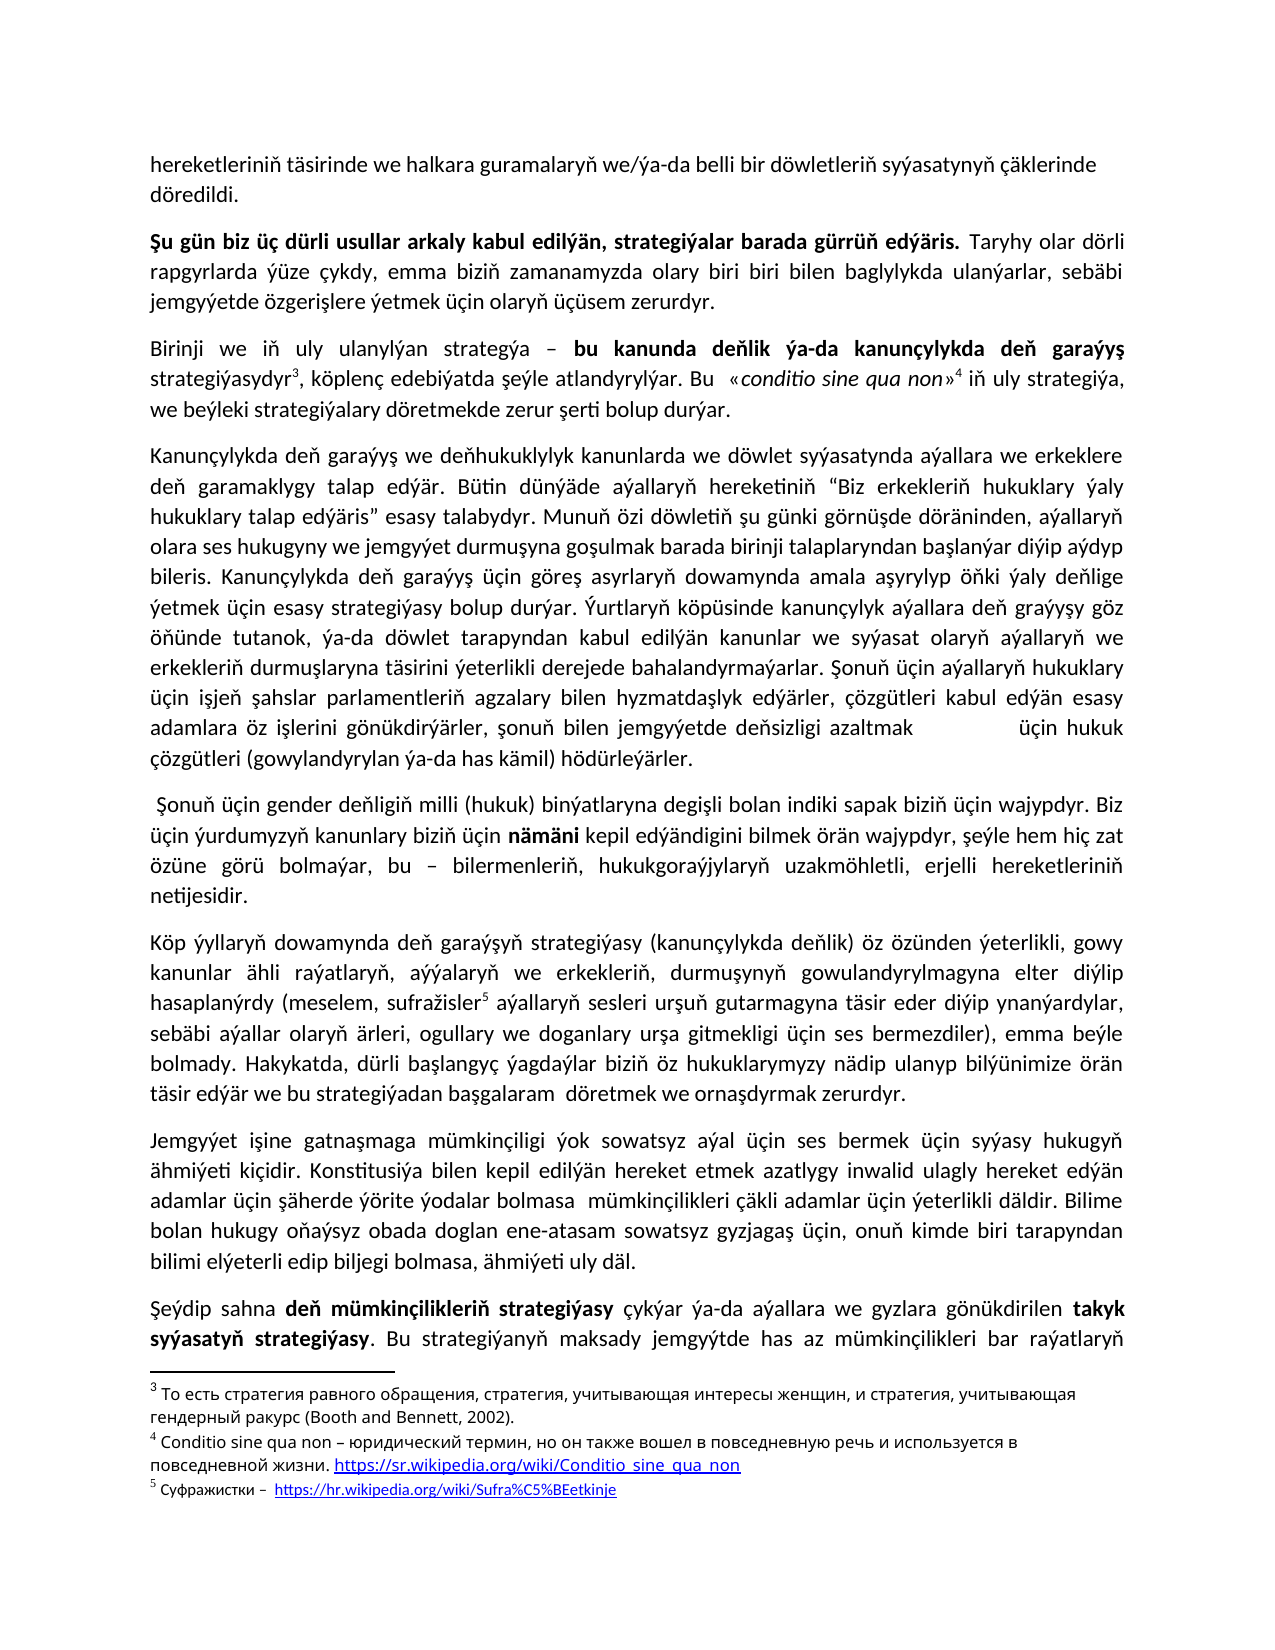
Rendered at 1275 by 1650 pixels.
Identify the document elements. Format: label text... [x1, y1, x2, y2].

text Şu gün biz üç dürli usullar arkaly kabul edilýän, strategiýalar barada gürrüň edýäris. Taryhy olar dörli rapgyrlarda ýüze çykdy, emma biziň zamanamyzda olary biri biri bilen baglylykda ulanýarlar, sebäbi jemgyýetde özgerişlere ýetmek üçin olaryň üçüsem zerurdyr. [150, 227, 1125, 316]
text Şonuň üçin gender deňligiň milli (hukuk) binýatlaryna degişli bolan indiki sapak biziň üçin wajypdyr. Biz üçin ýurdumyzyň kanunlary biziň üçin nämäni kepil edýändigini bilmek örän wajypdyr, şeýle hem hiç zat özüne görü bolmaýar, bu – bilermenleriň, hukukgoraýjylaryň uzakmöhletli, erjelli hereketleriniň netijesidir. [150, 791, 1125, 909]
text Jemgyýet işine gatnaşmaga mümkinçiligi ýok sowatsyz aýal üçin ses bermek üçin syýasy hukugyň ähmiýeti kiçidir. Konstitusiýa bilen kepil edilýän hereket etmek azatlygy inwalid ulagly hereket edýän adamlar üçin şäherde ýörite ýodalar bolmasa mümkinçilikleri çäkli adamlar üçin ýeterlikli däldir. Bilime bolan hukugy oňaýsyz obada doglan ene-atasam sowatsyz gyzjagaş üçin, onuň kimde biri tarapyndan bilimi elýeterli edip biljegi bolmasa, ähmiýeti uly däl. [150, 1126, 1125, 1275]
text Köp ýyllaryň dowamynda deň garaýşyň strategiýasy (kanunçylykda deňlik) öz özünden ýeterlikli, gowy kanunlar ähli raýatlaryň, aýýalaryň we erkekleriň, durmuşynyň gowulandyrylmagyna elter diýlip hasaplanýrdy (meselem, sufražisler aýallaryň sesleri urşuň gutarmagyna täsir eder diýip ynanýardylar, sebäbi aýallar olaryň ärleri, ogullary we doganlary urşa gitmekligi üçin ses bermezdiler), emma beýle bolmady. Hakykatda, dürli başlangyç ýagdaýlar biziň öz hukuklarymyzy nädip ulanyp bilýünimize örän täsir edýär we bu strategiýadan başgalaram döretmek we ornaşdyrmak zerurdyr. [150, 928, 1125, 1107]
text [150, 1294, 1125, 1352]
text Kanunçylykda deň garaýyş we deňhukuklylyk kanunlarda we döwlet syýasatynda aýallara we erkeklere deň garamaklygy talap edýär. Bütin dünýäde aýallaryň hereketiniň “Biz erkekleriň hukuklary ýaly hukuklary talap edýäris” esasy talabydyr. Munuň özi döwletiň şu günki görnüşde döräninden, aýallaryň olara ses hukugyny we jemgyýet durmuşyna goşulmak barada birinji talaplaryndan başlanýar diýip aýdyp bileris. Kanunçylykda deň garaýyş üçin göreş asyrlaryň dowamynda amala aşyrylyp öňki ýaly deňlige ýetmek üçin esasy strategiýasy bolup durýar. Ýurtlaryň köpüsinde kanunçylyk aýallara deň graýyşy göz öňünde tutanok, ýa-da döwlet tarapyndan kabul edilýän kanunlar we syýasat olaryň aýallaryň we erkekleriň durmuşlaryna täsirini ýeterlikli derejede bahalandyrmaýarlar. Şonuň üçin aýallaryň hukuklary üçin işjeň şahslar parlamentleriň agzalary bilen hyzmatdaşlyk edýärler, çözgütleri kabul edýän esasy adamlara öz işlerini gönükdirýärler, şonuň bilen jemgyýetde deňsizligi azaltmak üçin hukuk çözgütleri (gowylandyrylan ýa-da has kämil) hödürleýärler. [150, 442, 1125, 772]
text Birinji we iň uly ulanylýan strategýa – bu kanunda deňlik ýa-da kanunçylykda deň garaýyş strategiýasydyr, köplenç edebiýatda şeýle atlandyrylýar. Bu «conditio sine qua non» iň uly strategiýa, we beýleki strategiýalary döretmekde zerur şerti bolup durýar. [150, 334, 1125, 423]
